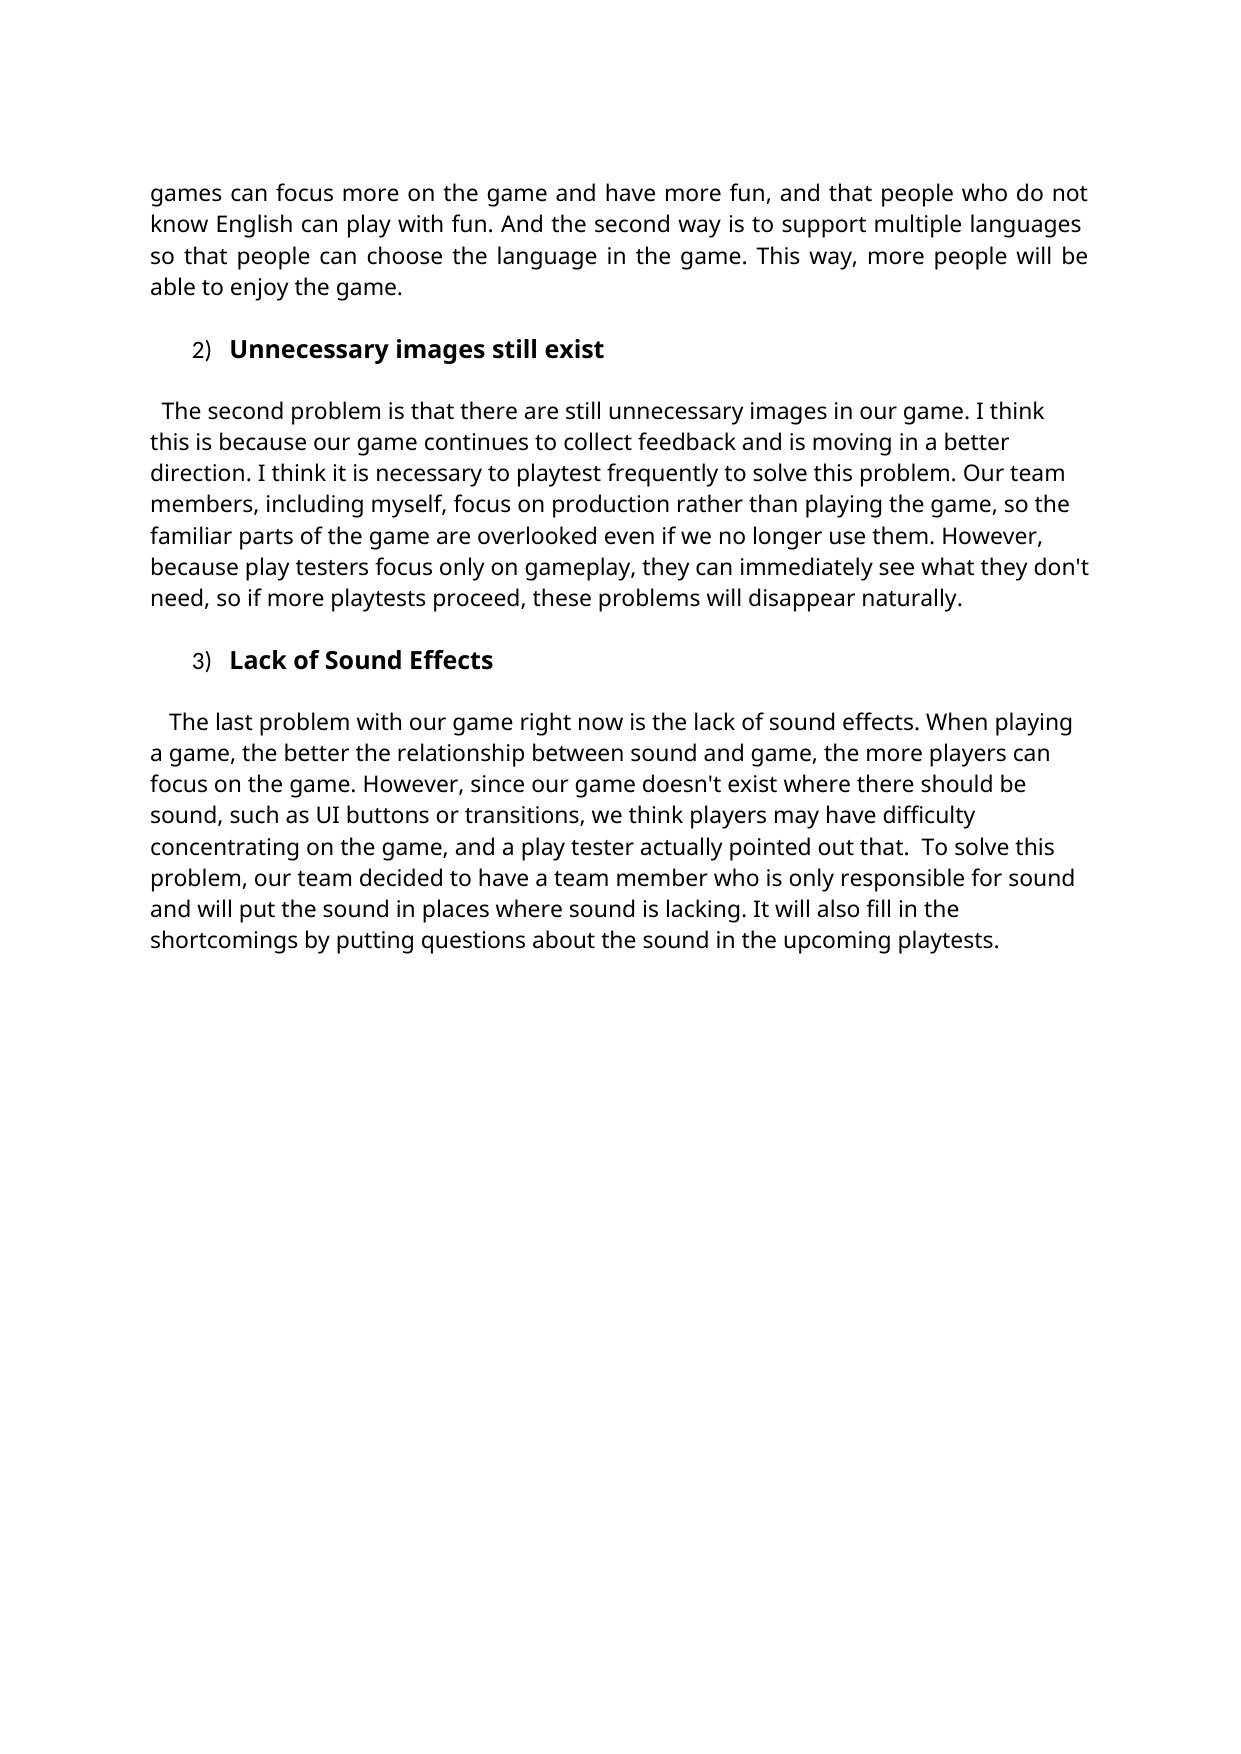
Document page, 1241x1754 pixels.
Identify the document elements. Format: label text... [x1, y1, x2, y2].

text The second problem is that there are still unnecessary images in our game. I think this is because our game continues to collect feedback and is moving in a better direction. I think it is necessary to playtest frequently to solve this problem. Our team members, including myself, focus on production rather than playing the game, so the familiar parts of the game are overlooked even if we no longer use them. However, because play testers focus only on gameplay, they can immediately see what they don't need, so if more playtests proceed, these problems will disappear naturally. [150, 394, 1090, 613]
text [150, 177, 1090, 302]
list Unnecessary images still exist [192, 331, 1090, 365]
list Lack of Sound Effects [192, 642, 1090, 677]
text The last problem with our game right now is the lack of sound effects. When playing a game, the better the relationship between sound and game, the more players can focus on the game. However, since our game doesn't exist where there should be sound, such as UI buttons or transitions, we think players may have difficulty concentrating on the game, and a play tester actually pointed out that. To solve this problem, our team decided to have a team member who is only responsible for sound and will put the sound in places where sound is lacking. It will also fill in the shortcomings by putting questions about the sound in the upcoming playtests. [150, 706, 1090, 956]
